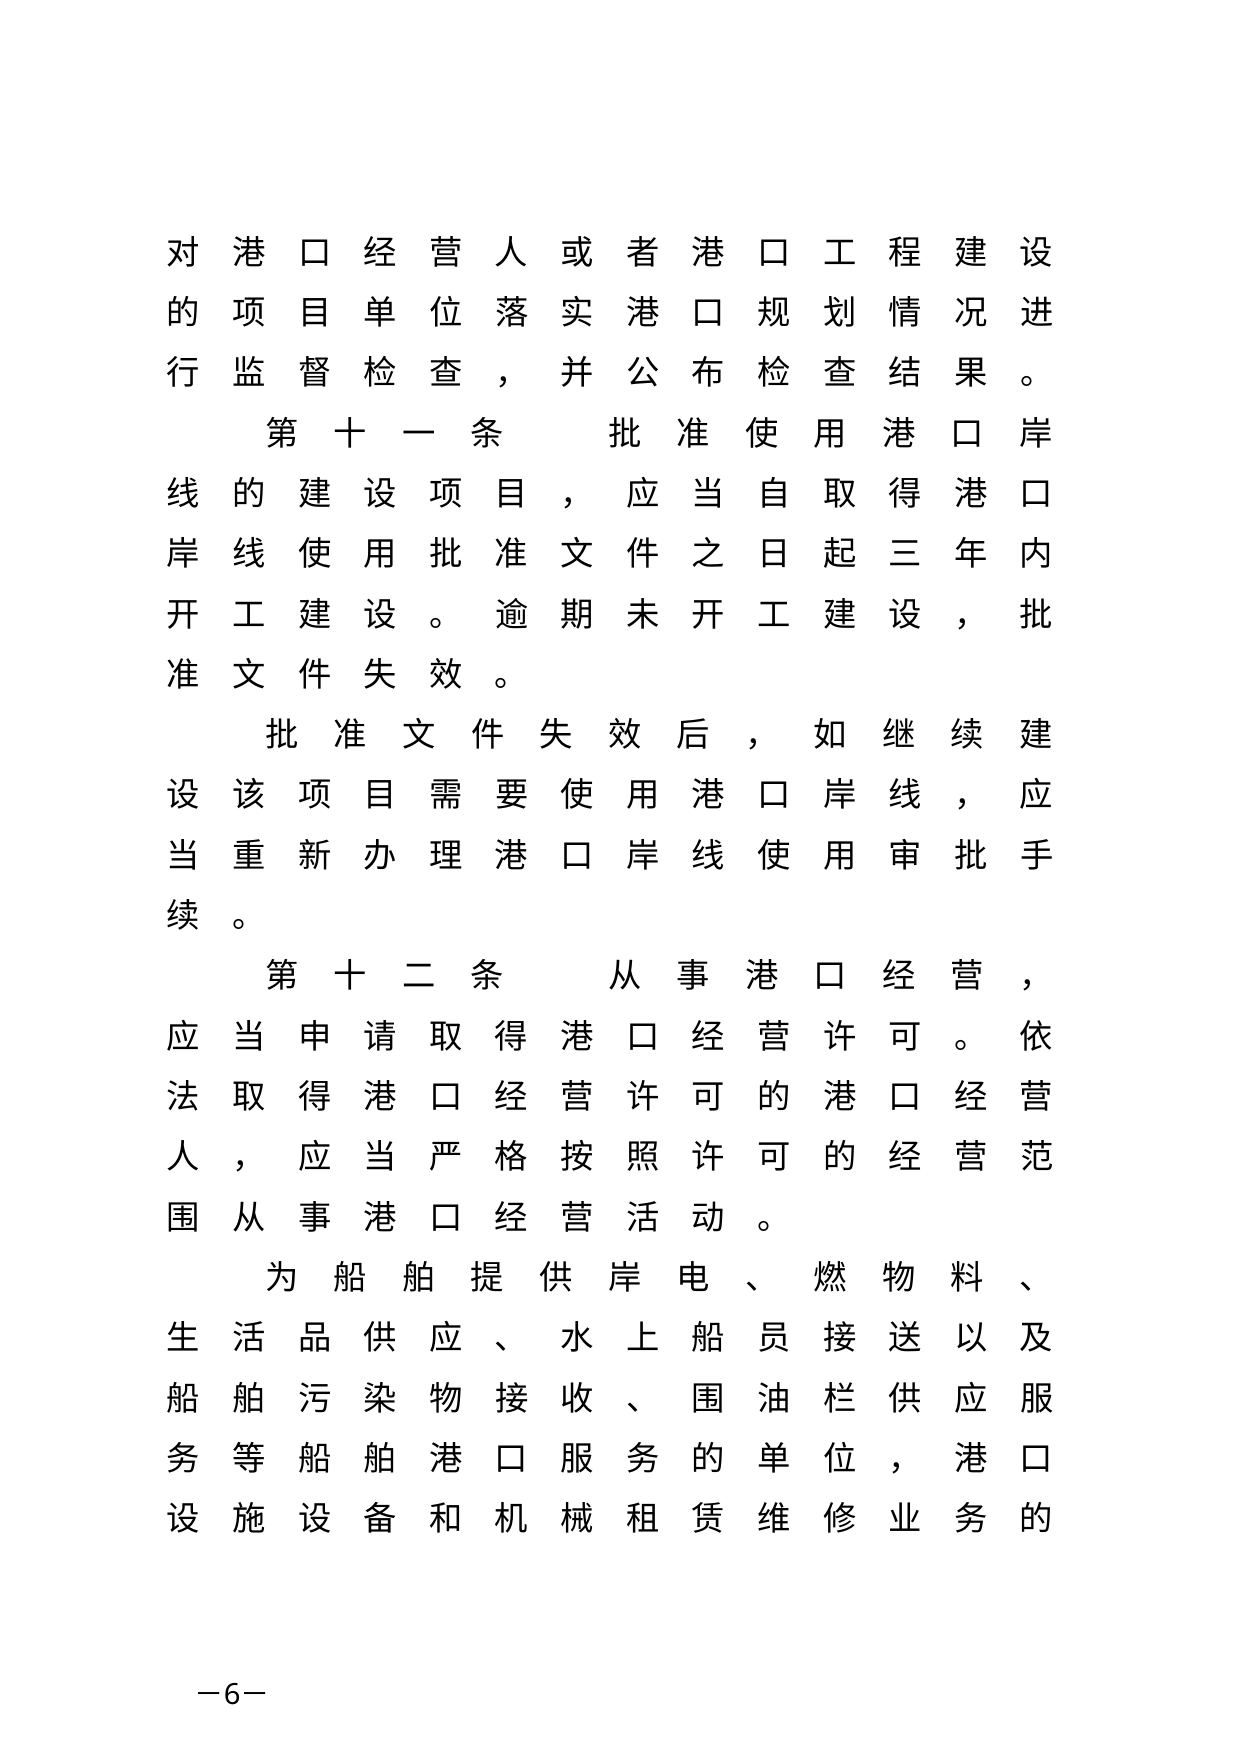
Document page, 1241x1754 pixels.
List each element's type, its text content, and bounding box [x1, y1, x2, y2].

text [167, 219, 1085, 400]
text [167, 1245, 1085, 1546]
text 第十二条 从事港口经营，应当申请取得港口经营许可。依法取得港口经营许可的港口经营人，应当严格按照许可的经营范围从事港口经营活动。 [167, 943, 1085, 1245]
text 第十一条 批准使用港口岸线的建设项目，应当自取得港口岸线使用批准文件之日起三年内开工建设。逾期未开工建设，批准文件失效。 [167, 400, 1085, 702]
text 批准文件失效后，如继续建设该项目需要使用港口岸线，应当重新办理港口岸线使用审批手续。 [167, 702, 1085, 943]
